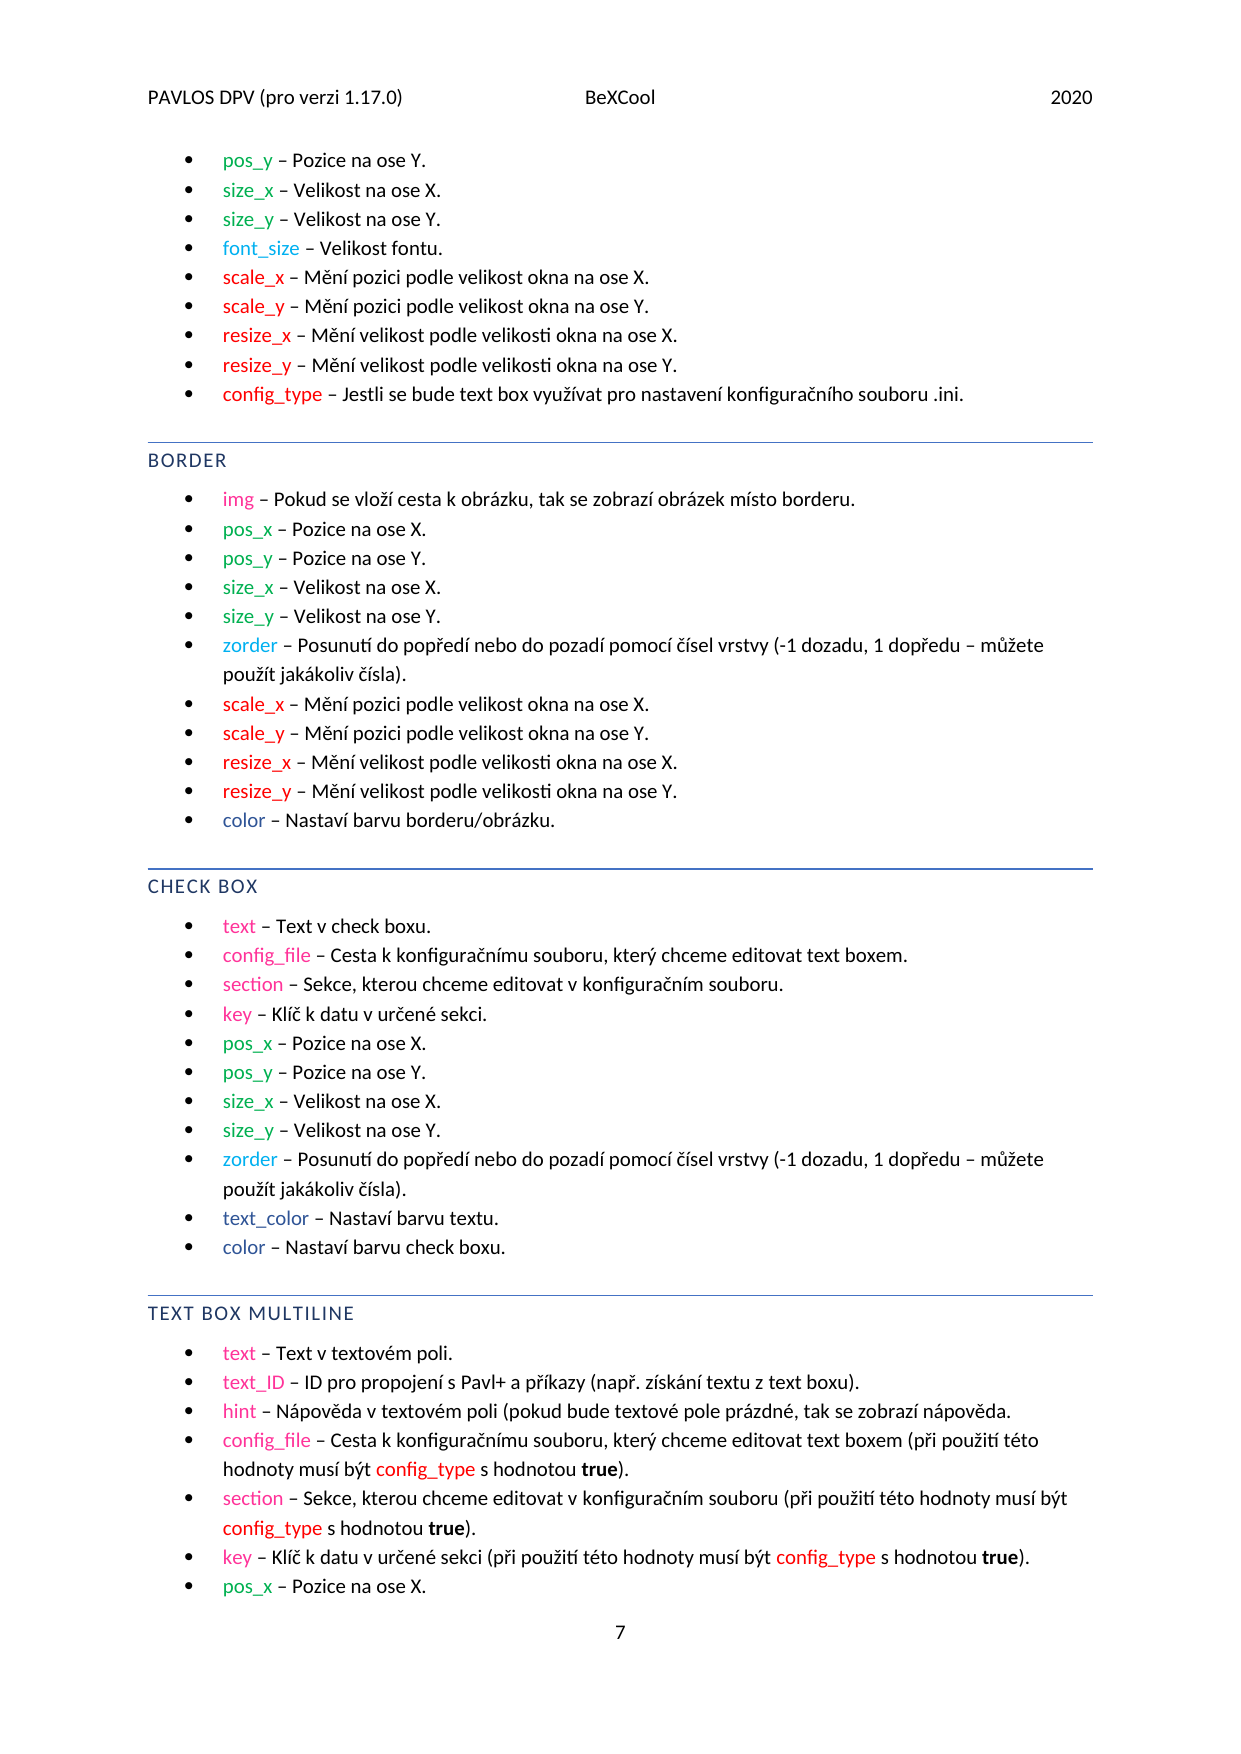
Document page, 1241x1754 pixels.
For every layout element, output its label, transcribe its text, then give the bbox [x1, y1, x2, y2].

list config_type – Jestli se bude text box využívat pro nastavení konfiguračního souboru .ini. [185, 381, 1093, 406]
list scale_x – Mění pozici podle velikost okna na ose X. [185, 264, 1093, 290]
list text_color – Nastaví barvu textu. [185, 1205, 1093, 1230]
list hint – Nápověda v textovém poli (pokud bude textové pole prázdné, tak se zobrazí nápověda. [185, 1398, 1093, 1423]
list resize_y – Mění velikost podle velikosti okna na ose Y. [185, 778, 1093, 804]
list section – Sekce, kterou chceme editovat v konfiguračním souboru (při použití této hodnoty musí být config_type s hodnotou true). [185, 1486, 1093, 1540]
subtitle Border [148, 443, 1093, 472]
list size_x – Velikost na ose X. [185, 1088, 1093, 1114]
list resize_y – Mění velikost podle velikosti okna na ose Y. [185, 352, 1093, 377]
list pos_y – Pozice na ose Y. [185, 545, 1093, 570]
list text_ID – ID pro propojení s Pavl+ a příkazy (např. získání textu z text boxu). [185, 1369, 1093, 1394]
list font_size – Velikost fontu. [185, 235, 1093, 261]
list section – Sekce, kterou chceme editovat v konfiguračním souboru. [185, 972, 1093, 997]
list pos_x – Pozice na ose X. [185, 1573, 1093, 1598]
list size_x – Velikost na ose X. [185, 177, 1093, 202]
subtitle Text box multiline [148, 1296, 1093, 1326]
list key – Klíč k datu v určené sekci (při použití této hodnoty musí být config_type s hodnotou true). [185, 1544, 1093, 1569]
list img – Pokud se vloží cesta k obrázku, tak se zobrazí obrázek místo borderu. [185, 487, 1093, 512]
list resize_x – Mění velikost podle velikosti okna na ose X. [185, 323, 1093, 348]
list pos_x – Pozice na ose X. [185, 1030, 1093, 1055]
list pos_y – Pozice na ose Y. [185, 1059, 1093, 1084]
list text – Text v check boxu. [185, 913, 1093, 939]
list config_file – Cesta k konfiguračnímu souboru, který chceme editovat text boxem. [185, 942, 1093, 968]
list size_x – Velikost na ose X. [185, 574, 1093, 599]
list scale_y – Mění pozici podle velikost okna na ose Y. [185, 293, 1093, 319]
list zorder – Posunutí do popředí nebo do pozadí pomocí čísel vrstvy (-1 dozadu, 1 dopředu – můžete použít jakákoliv čísla). [185, 1147, 1093, 1201]
list pos_x – Pozice na ose X. [185, 516, 1093, 541]
list size_y – Velikost na ose Y. [185, 206, 1093, 231]
list text – Text v textovém poli. [185, 1340, 1093, 1365]
list resize_x – Mění velikost podle velikosti okna na ose X. [185, 749, 1093, 774]
list pos_y – Pozice na ose Y. [185, 148, 1093, 173]
list config_file – Cesta k konfiguračnímu souboru, který chceme editovat text boxem (při použití této hodnoty musí být config_type s hodnotou true). [185, 1427, 1093, 1482]
list key – Klíč k datu v určené sekci. [185, 1001, 1093, 1026]
list size_y – Velikost na ose Y. [185, 603, 1093, 629]
list scale_y – Mění pozici podle velikost okna na ose Y. [185, 720, 1093, 745]
list color – Nastaví barvu check boxu. [185, 1234, 1093, 1259]
list zorder – Posunutí do popředí nebo do pozadí pomocí čísel vrstvy (-1 dozadu, 1 dopředu – můžete použít jakákoliv čísla). [185, 632, 1093, 687]
list scale_x – Mění pozici podle velikost okna na ose X. [185, 691, 1093, 716]
list color – Nastaví barvu borderu/obrázku. [185, 807, 1093, 833]
subtitle Check box [148, 870, 1093, 899]
list size_y – Velikost na ose Y. [185, 1117, 1093, 1143]
